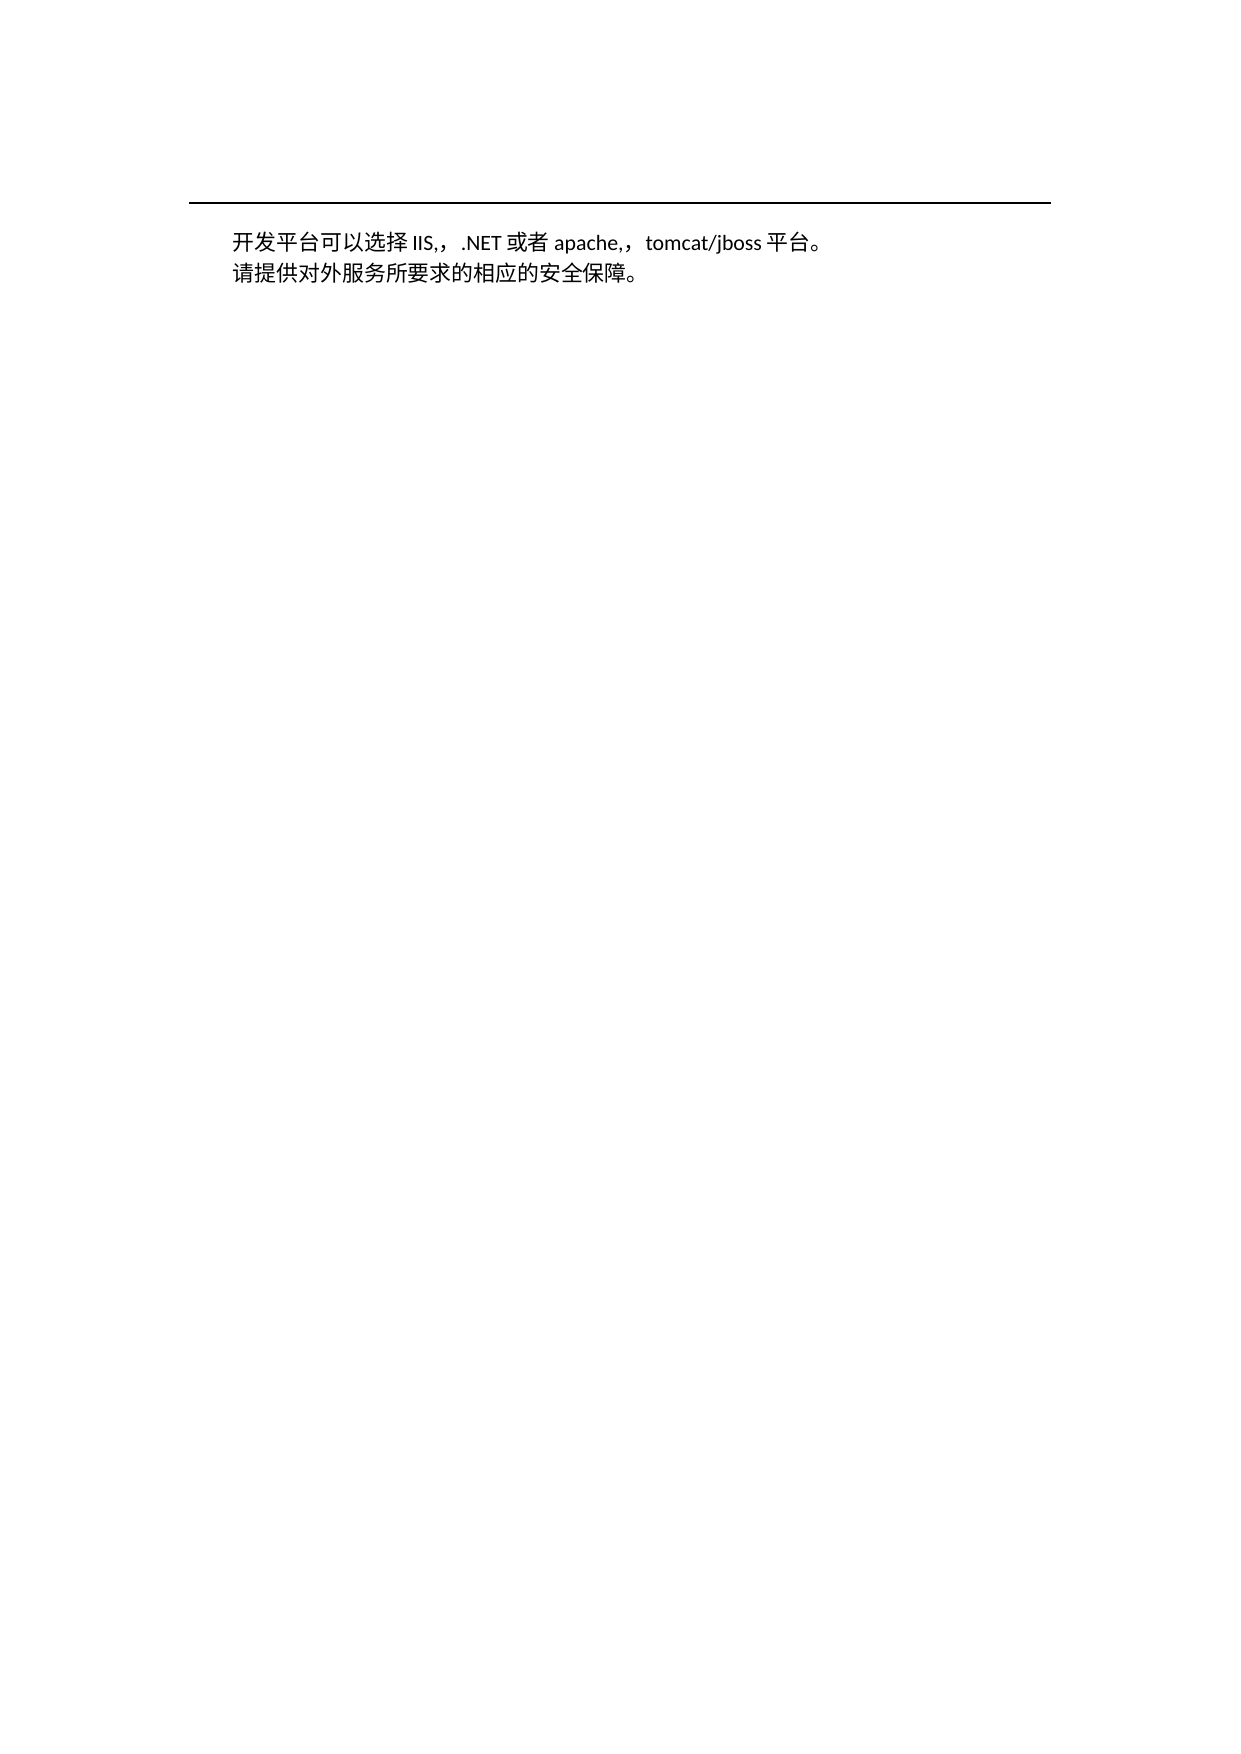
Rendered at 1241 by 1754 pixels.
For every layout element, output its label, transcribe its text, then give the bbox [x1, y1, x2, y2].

text 请提供对外服务所要求的相应的安全保障。 [189, 256, 1051, 288]
text 开发平台可以选择IIS,，.NET或者apache,，tomcat/jboss平台。 [189, 224, 1051, 256]
